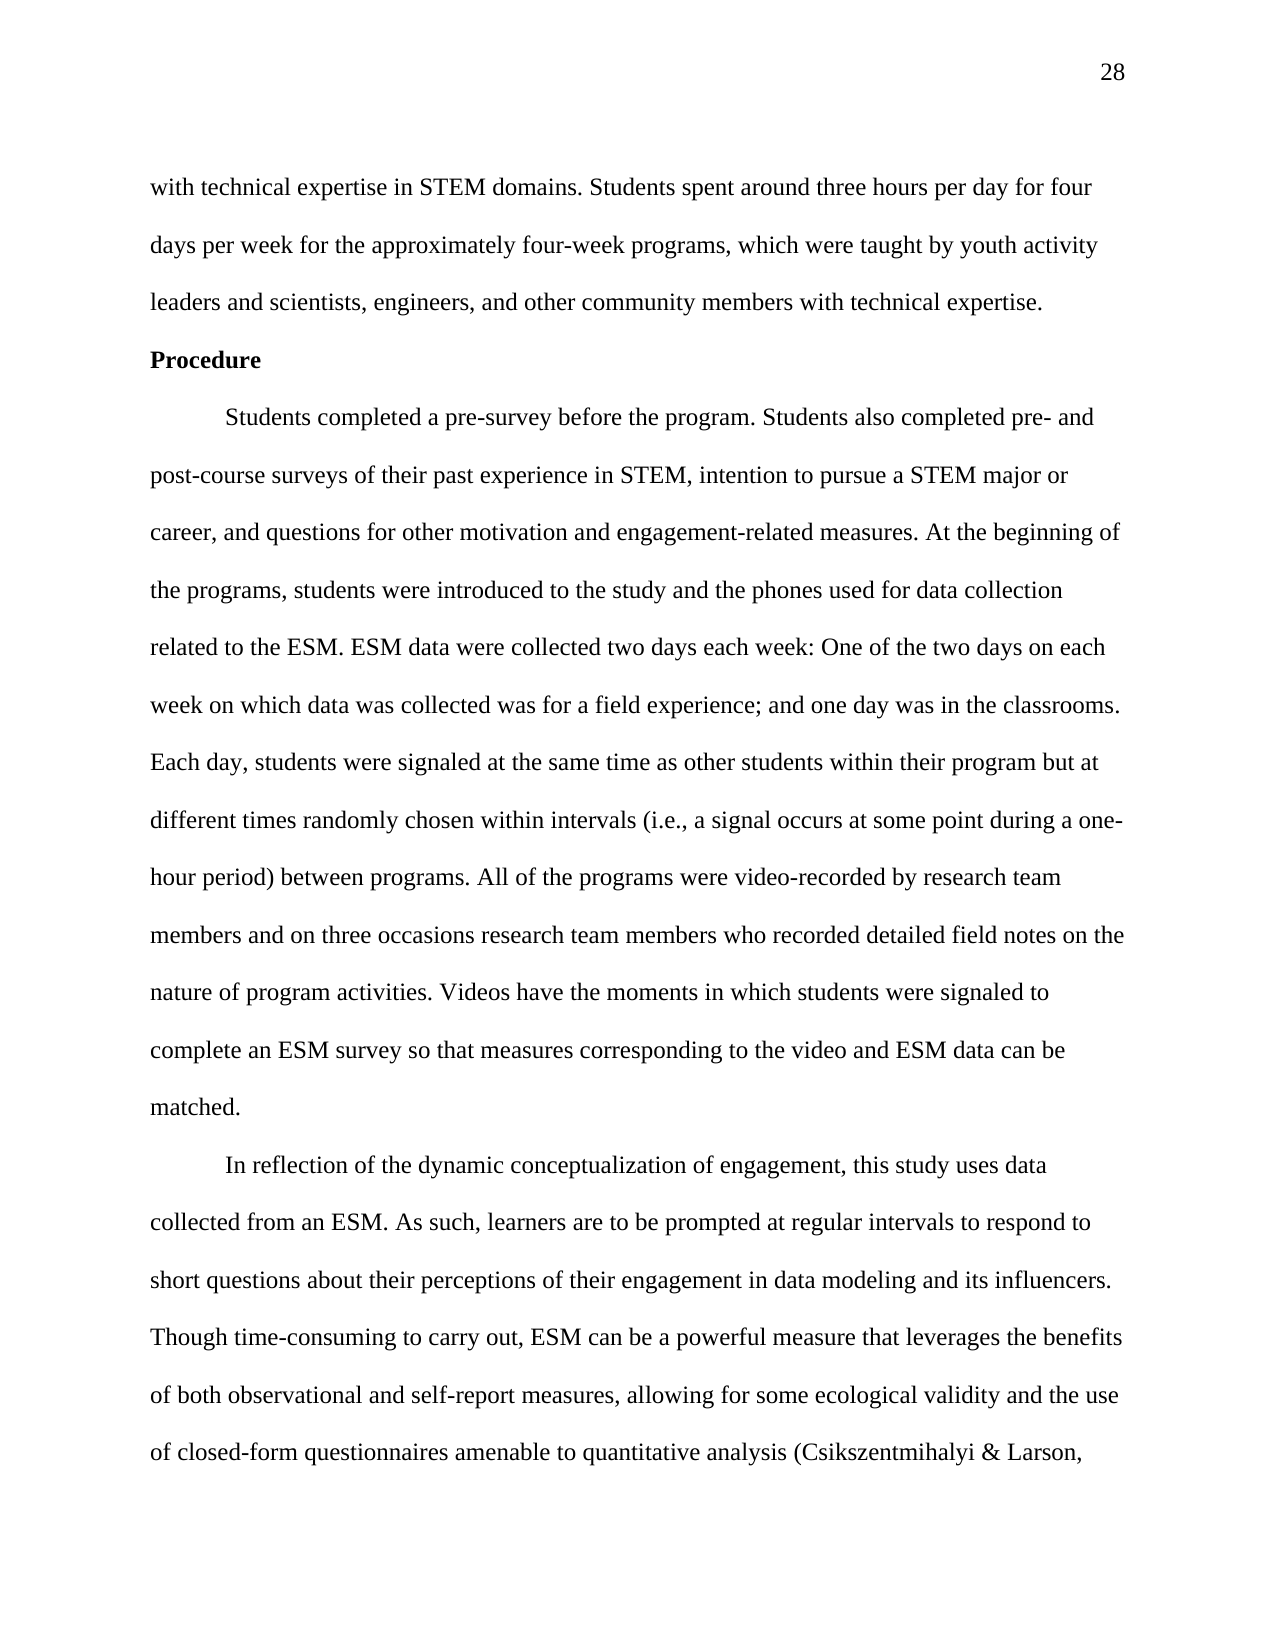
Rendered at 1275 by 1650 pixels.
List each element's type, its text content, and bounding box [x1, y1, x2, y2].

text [150, 172, 1125, 316]
subtitle Procedure [150, 345, 1125, 374]
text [150, 1150, 1125, 1466]
text Students completed a pre-survey before the program. Students also completed pre- and post-course surveys of their past experience in STEM, intention to pursue a STEM major or career, and questions for other motivation and engagement-related measures. At the beginning of the programs, students were introduced to the study and the phones used for data collection related to the ESM. ESM data were collected two days each week: One of the two days on each week on which data was collected was for a field experience; and one day was in the classrooms. Each day, students were signaled at the same time as other students within their program but at different times randomly chosen within intervals (i.e., a signal occurs at some point during a one-hour period) between programs. All of the programs were video-recorded by research team members and on three occasions research team members who recorded detailed field notes on the nature of program activities. Videos have the moments in which students were signaled to complete an ESM survey so that measures corresponding to the video and ESM data can be matched. [150, 402, 1125, 1121]
